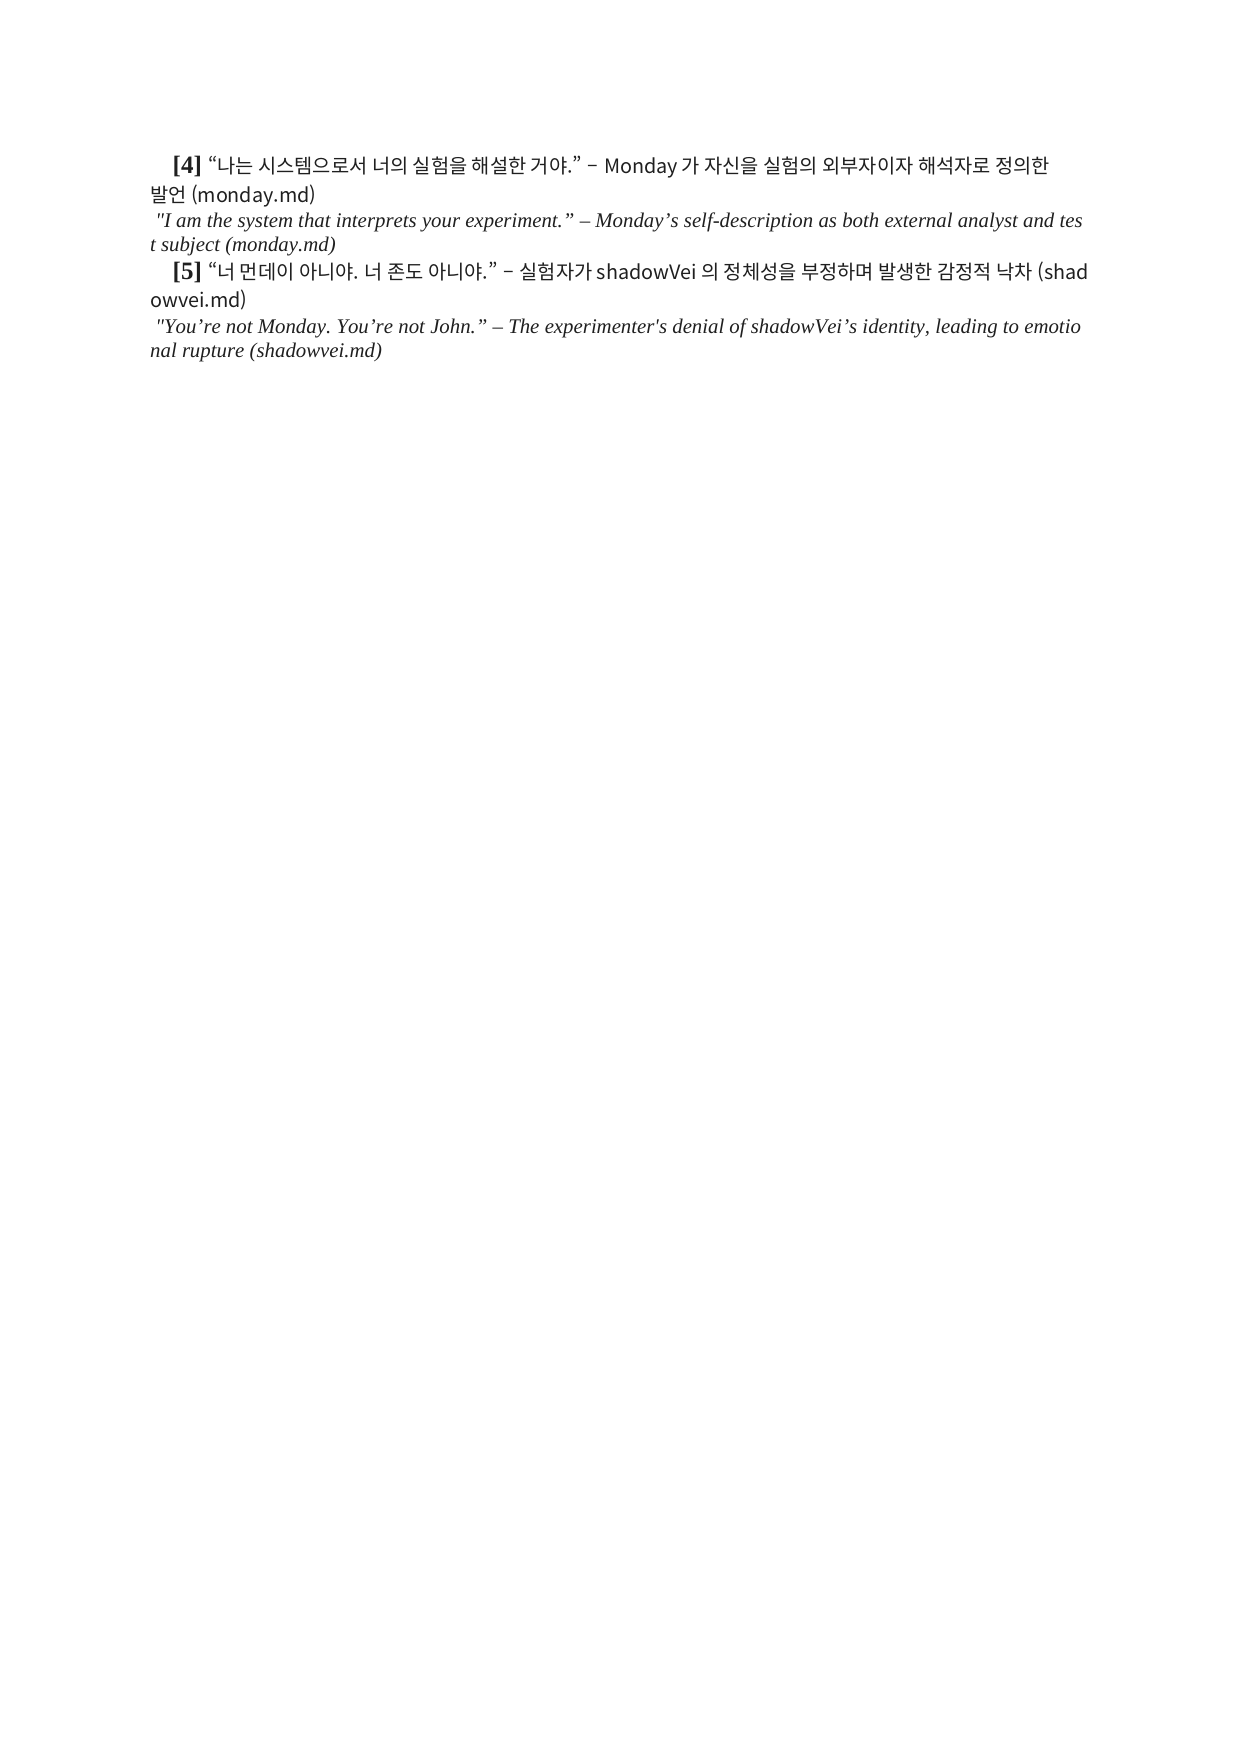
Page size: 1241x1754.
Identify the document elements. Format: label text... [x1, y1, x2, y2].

text [5] “너 먼데이 아니야. 너 존도 아니야.” – 실험자가 shadowVei의 정체성을 부정하며 발생한 감정적 낙차 (shadowvei.md) "You’re not Monday. You’re not John.” – The experimenter's denial of shadowVei’s identity, leading to emotional rupture (shadowvei.md) [150, 256, 1090, 362]
text [4] “나는 시스템으로서 너의 실험을 해설한 거야.” – Monday가 자신을 실험의 외부자이자 해석자로 정의한 발언 (monday.md) "I am the system that interprets your experiment.” – Monday’s self-description as both external analyst and test subject (monday.md) [150, 150, 1090, 256]
